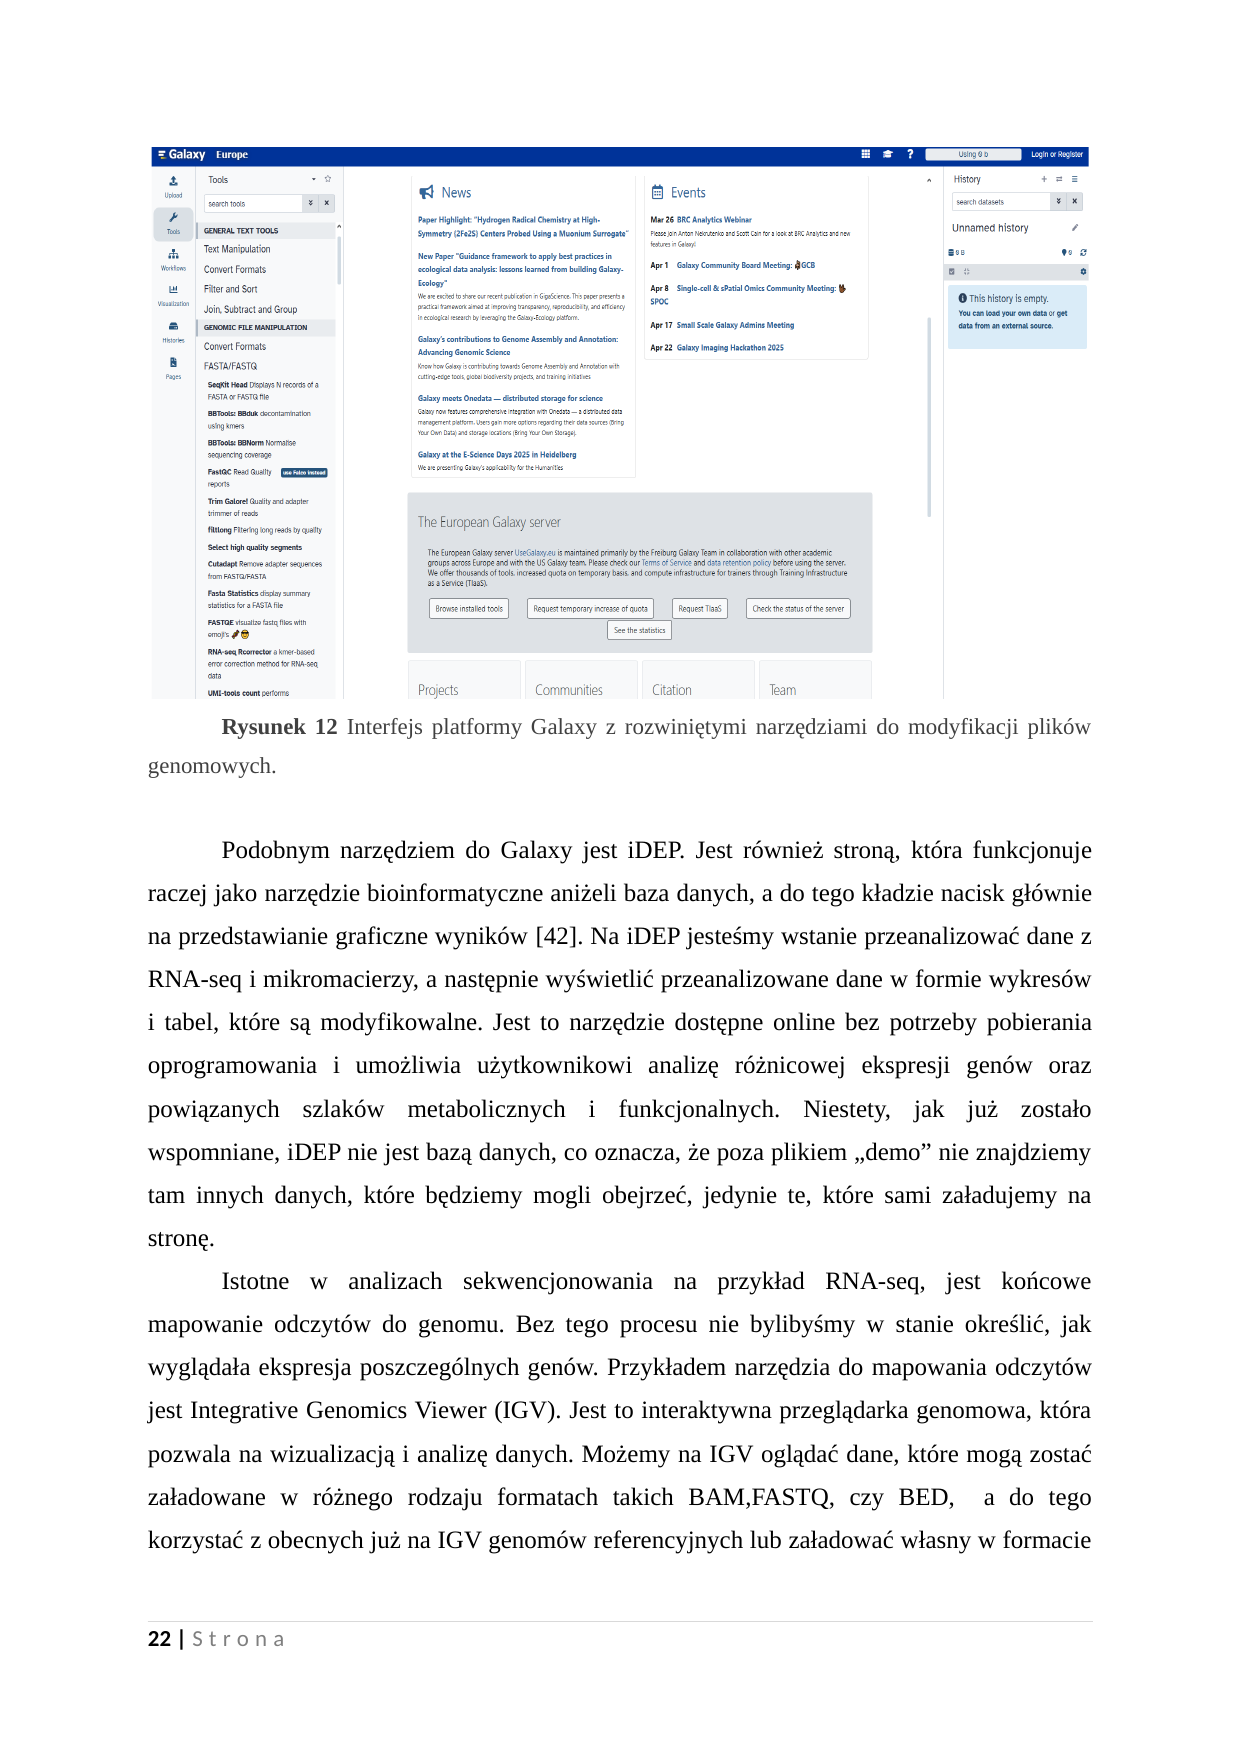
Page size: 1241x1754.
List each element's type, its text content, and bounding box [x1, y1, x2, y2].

picture [151, 147, 1089, 699]
text Podobnym narzędziem do Galaxy jest iDEP. Jest również stroną, która funkcjonuje raczej jako narzędzie bioinformatyczne aniżeli baza danych, a do tego kładzie nacisk głównie na przedstawianie graficzne wyników . Na iDEP jesteśmy wstanie przeanalizować dane z RNA-seq i mikromacierzy, a następnie wyświetlić przeanalizowane dane w formie wykresów i tabel, które są modyfikowalne. Jest to narzędzie dostępne online bez potrzeby pobierania oprogramowania i umożliwia użytkownikowi analizę różnicowej ekspresji genów oraz powiązanych szlaków metabolicznych i funkcjonalnych. Niestety, jak już zostało wspomniane, iDEP nie jest bazą danych, co oznacza, że poza plikiem „demo” nie znajdziemy tam innych danych, które będziemy mogli obejrzeć, jedynie te, które sami załadujemy na stronę. [148, 835, 1093, 1252]
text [148, 1266, 1093, 1554]
text Rysunek 12 Interfejs platformy Galaxy z rozwiniętymi narzędziami do modyfikacji plików genomowych. [148, 713, 1093, 779]
